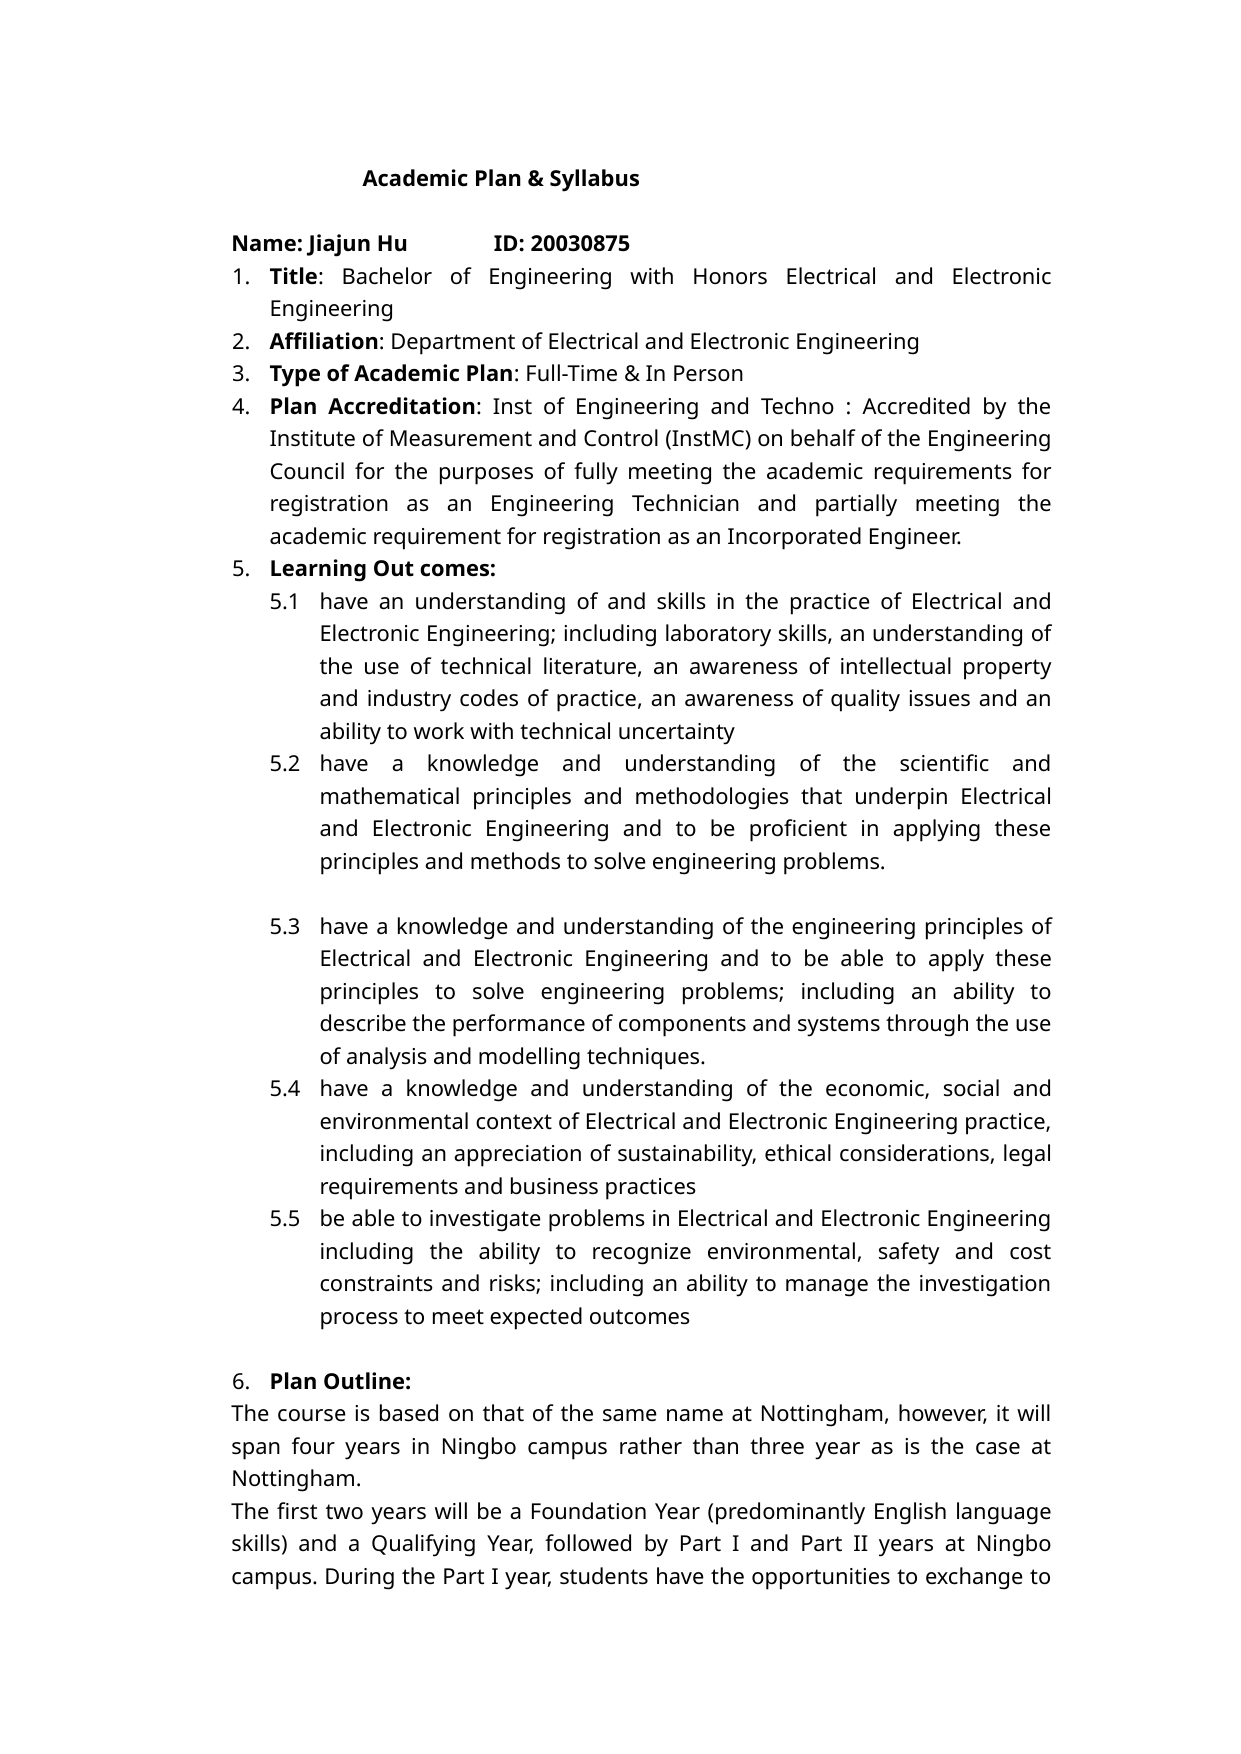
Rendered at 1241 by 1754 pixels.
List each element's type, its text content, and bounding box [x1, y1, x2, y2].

list Type of Academic Plan: Full-Time & In Person [232, 357, 1053, 389]
list Affiliation: Department of Electrical and Electronic Engineering [232, 324, 1053, 357]
list have a knowledge and understanding of the economic, social and environmental context of Electrical and Electronic Engineering practice, including an appreciation of sustainability, ethical considerations, legal requirements and business practices [269, 1072, 1053, 1202]
list Plan Outline: [232, 1364, 1053, 1397]
text Academic Plan & Syllabus [187, 162, 1053, 194]
list be able to investigate problems in Electrical and Electronic Engineering including the ability to recognize environmental, safety and cost constraints and risks; including an ability to manage the investigation process to meet expected outcomes [269, 1202, 1053, 1332]
text Name: Jiajun Hu ID: 20030875 [187, 227, 1053, 259]
list Plan Accreditation: Inst of Engineering and Techno : Accredited by the Institute of Measurement and Control (InstMC) on behalf of the Engineering Council for the purposes of fully meeting the academic requirements for registration as an Engineering Technician and partially meeting the academic requirement for registration as an Incorporated Engineer. [232, 389, 1053, 552]
list have a knowledge and understanding of the engineering principles of Electrical and Electronic Engineering and to be able to apply these principles to solve engineering problems; including an ability to describe the performance of components and systems through the use of analysis and modelling techniques. [269, 909, 1053, 1072]
list Learning Out comes: [232, 552, 1053, 584]
list have a knowledge and understanding of the scientific and mathematical principles and methodologies that underpin Electrical and Electronic Engineering and to be proficient in applying these principles and methods to solve engineering problems. [269, 747, 1053, 877]
list Title: Bachelor of Engineering with Honors Electrical and Electronic Engineering [232, 259, 1053, 324]
text The course is based on that of the same name at Nottingham, however, it will span four years in Ningbo campus rather than three year as is the case at Nottingham. [231, 1397, 1053, 1494]
list have an understanding of and skills in the practice of Electrical and Electronic Engineering; including laboratory skills, an understanding of the use of technical literature, an awareness of intellectual property and industry codes of practice, an awareness of quality issues and an ability to work with technical uncertainty [269, 584, 1053, 747]
